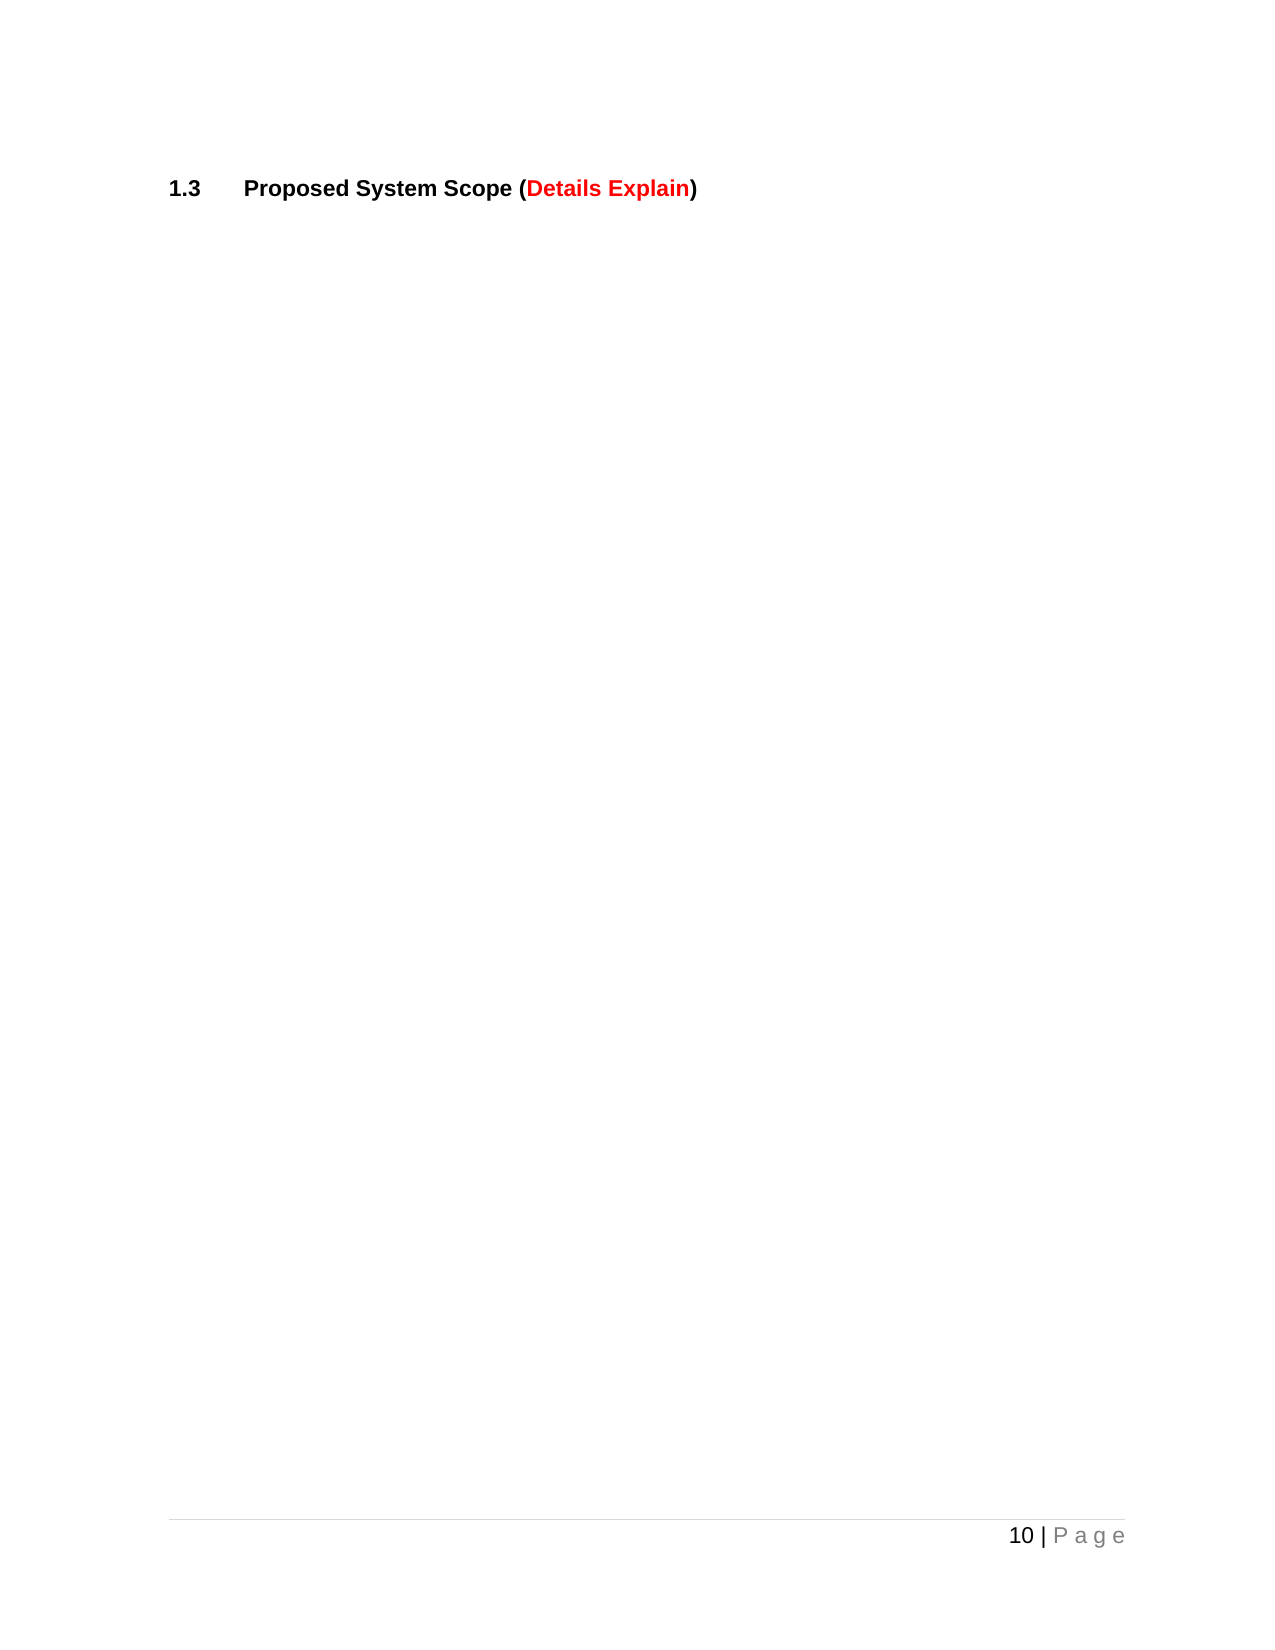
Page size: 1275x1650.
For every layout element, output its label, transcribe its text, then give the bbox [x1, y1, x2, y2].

subtitle Proposed System Scope (Details Explain) [169, 175, 1125, 201]
